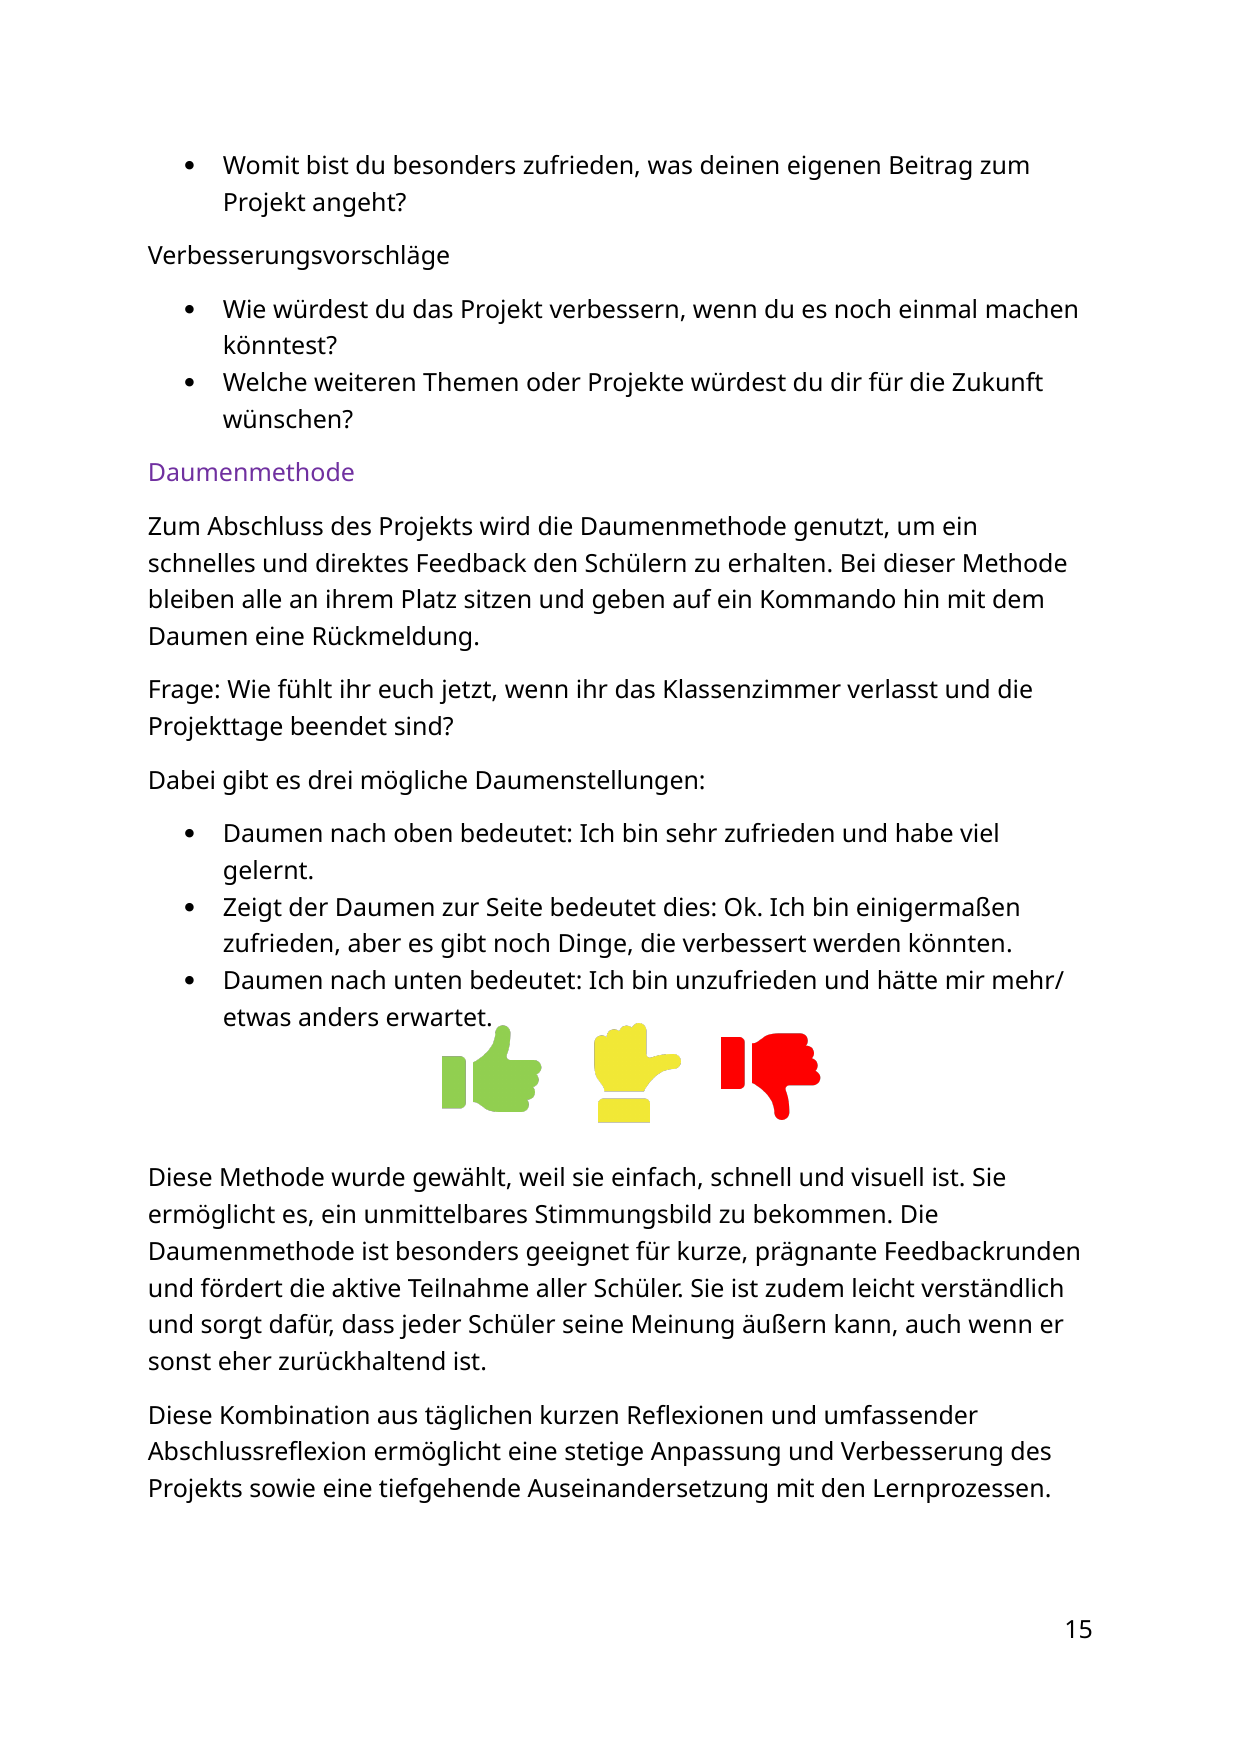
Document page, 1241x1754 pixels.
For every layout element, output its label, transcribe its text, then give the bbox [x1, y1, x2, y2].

list Welche weiteren Themen oder Projekte würdest du dir für die Zukunft wünschen? [185, 365, 1093, 436]
list Daumen nach oben bedeutet: Ich bin sehr zufrieden und habe viel gelernt. [185, 816, 1093, 887]
list Zeigt der Daumen zur Seite bedeutet dies: Ok. Ich bin einigermaßen zufrieden, aber es gibt noch Dinge, die verbessert werden könnten. [185, 889, 1093, 960]
text Diese Methode wurde gewählt, weil sie einfach, schnell und visuell ist. Sie ermöglicht es, ein unmittelbares Stimmungsbild zu bekommen. Die Daumenmethode ist besonders geeignet für kurze, prägnante Feedbackrunden und fördert die aktive Teilnahme aller Schüler. Sie ist zudem leicht verständlich und sorgt dafür, dass jeder Schüler seine Meinung äußern kann, auch wenn er sonst eher zurückhaltend ist. [148, 1160, 1093, 1378]
list Womit bist du besonders zufrieden, was deinen eigenen Beitrag zum Projekt angeht? [185, 148, 1093, 218]
text Frage: Wie fühlt ihr euch jetzt, wenn ihr das Klassenzimmer verlasst und die Projekttage beendet sind? [148, 672, 1093, 743]
list Daumen nach unten bedeutet: Ich bin unzufrieden und hätte mir mehr/ etwas anders erwartet. [185, 963, 1093, 1034]
picture [711, 1017, 830, 1136]
text Daumenmethode [148, 455, 1093, 489]
picture [578, 1013, 697, 1132]
list Wie würdest du das Projekt verbessern, wenn du es noch einmal machen könntest? [185, 291, 1093, 362]
text Verbesserungsvorschläge [148, 238, 1093, 272]
text Diese Kombination aus täglichen kurzen Reflexionen und umfassender Abschlussreflexion ermöglicht eine stetige Anpassung und Verbesserung des Projekts sowie eine tiefgehende Auseinandersetzung mit den Lernprozessen. [148, 1397, 1093, 1505]
text Dabei gibt es drei mögliche Daumenstellungen: [148, 762, 1093, 796]
picture [432, 1010, 551, 1128]
text Zum Abschluss des Projekts wird die Daumenmethode genutzt, um ein schnelles und direktes Feedback den Schülern zu erhalten. Bei dieser Methode bleiben alle an ihrem Platz sitzen und geben auf ein Kommando hin mit dem Daumen eine Rückmeldung. [148, 508, 1093, 653]
